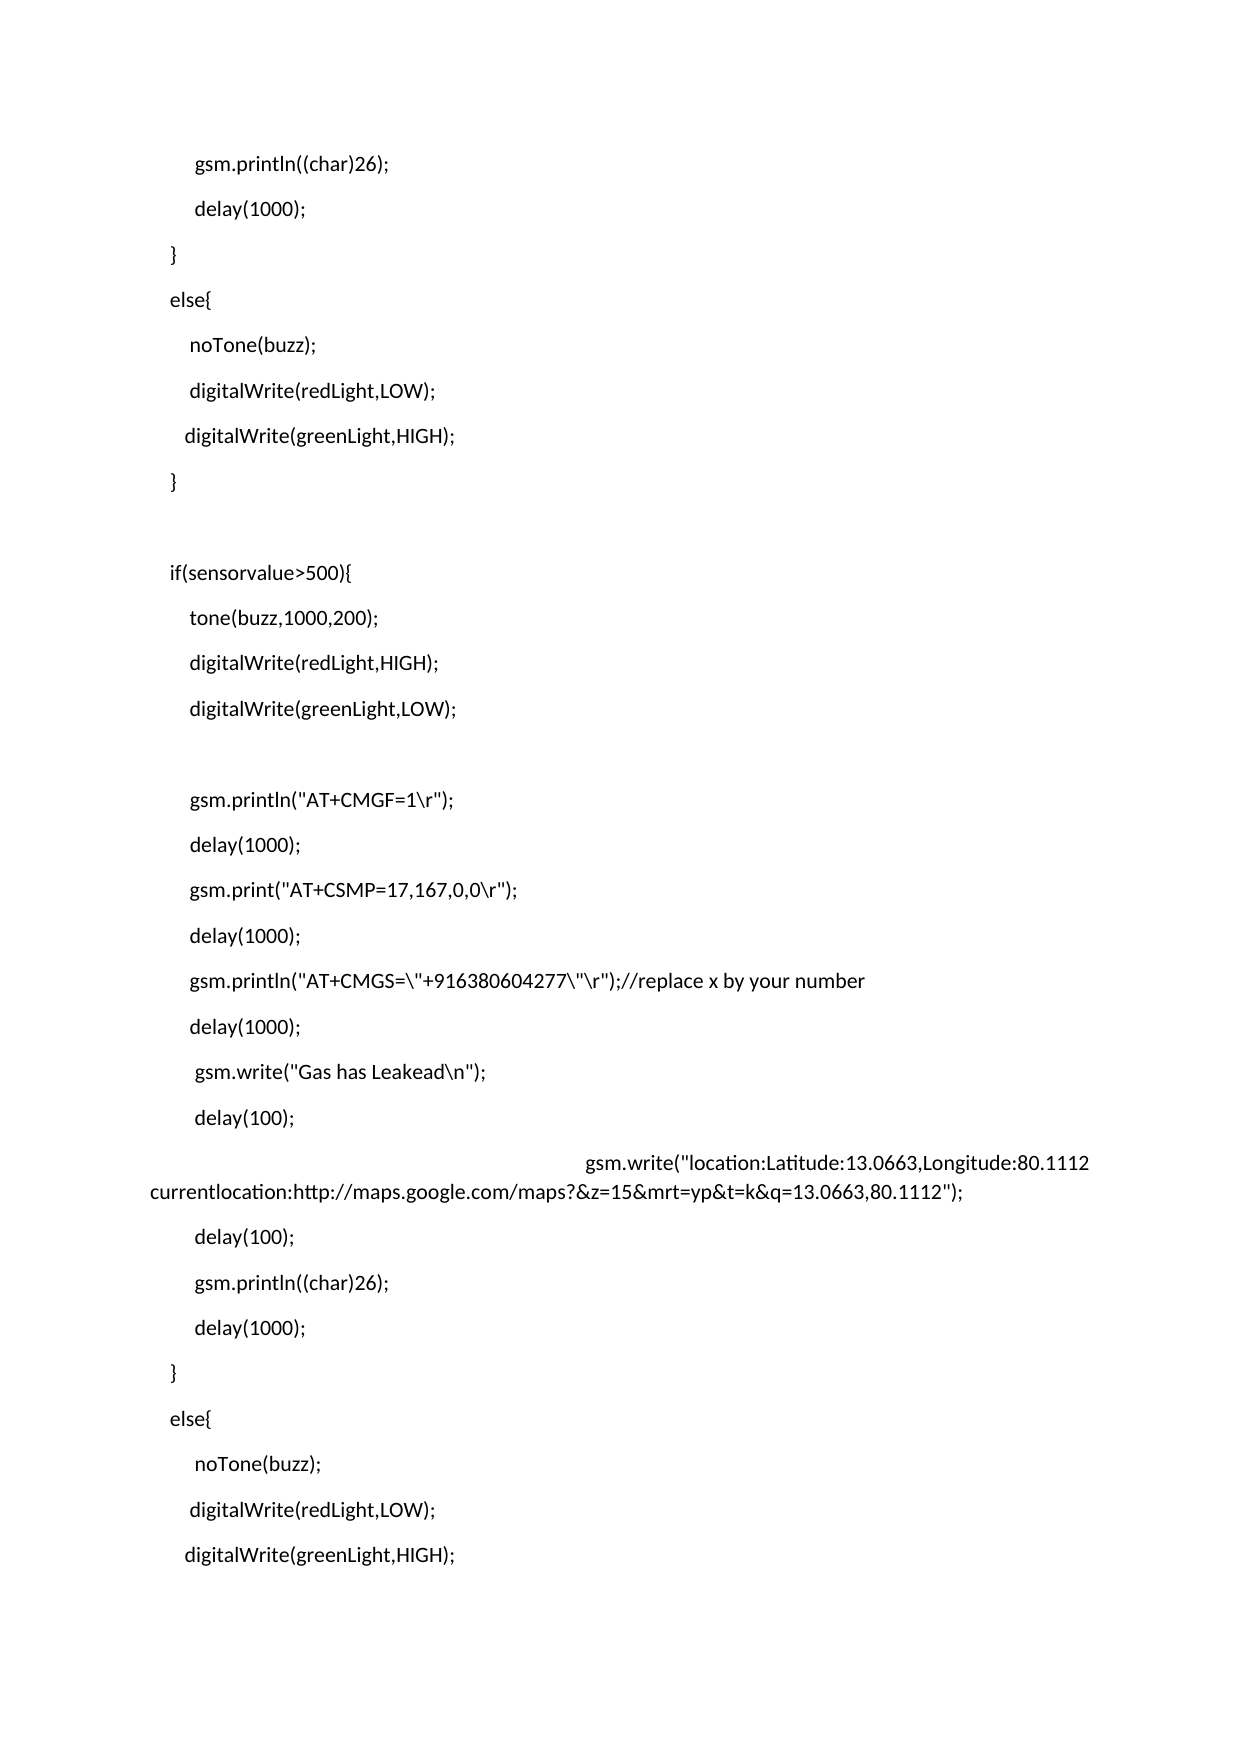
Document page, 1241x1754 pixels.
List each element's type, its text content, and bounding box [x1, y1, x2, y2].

text delay(100); [150, 1223, 1090, 1250]
text if(sensorvalue>500){ [150, 559, 1090, 585]
text delay(1000); [150, 922, 1090, 949]
text noTone(buzz); [150, 1450, 1090, 1477]
text tone(buzz,1000,200); [150, 604, 1090, 631]
text } [150, 468, 1090, 494]
text digitalWrite(greenLight,LOW); [150, 695, 1090, 722]
text } [150, 1359, 1090, 1386]
text else{ [150, 1405, 1090, 1432]
text gsm.println((char)26); [150, 1269, 1090, 1295]
text digitalWrite(redLight,LOW); [150, 1496, 1090, 1522]
text delay(1000); [150, 1314, 1090, 1341]
text gsm.write("Gas has Leakead\n"); [150, 1058, 1090, 1085]
text noTone(buzz); [150, 332, 1090, 358]
text delay(1000); [150, 831, 1090, 858]
text digitalWrite(greenLight,HIGH); [150, 422, 1090, 449]
text gsm.write("location:Latitude:13.0663,Longitude:80.1112 currentlocation:http://maps.google.com/maps?&z=15&mrt=yp&t=k&q=13.0663,80.1112"); [150, 1149, 1090, 1204]
text delay(1000); [150, 1013, 1090, 1039]
text digitalWrite(greenLight,HIGH); [150, 1541, 1090, 1568]
text else{ [150, 286, 1090, 313]
text delay(1000); [150, 195, 1090, 222]
text gsm.println("AT+CMGS=\"+916380604277\"\r");//replace x by your number [150, 967, 1090, 994]
text gsm.print("AT+CSMP=17,167,0,0\r"); [150, 877, 1090, 903]
text digitalWrite(redLight,LOW); [150, 377, 1090, 404]
text gsm.println((char)26); [150, 150, 1090, 177]
text digitalWrite(redLight,HIGH); [150, 649, 1090, 676]
text gsm.println("AT+CMGF=1\r"); [150, 786, 1090, 812]
text } [150, 241, 1090, 267]
text delay(100); [150, 1104, 1090, 1130]
